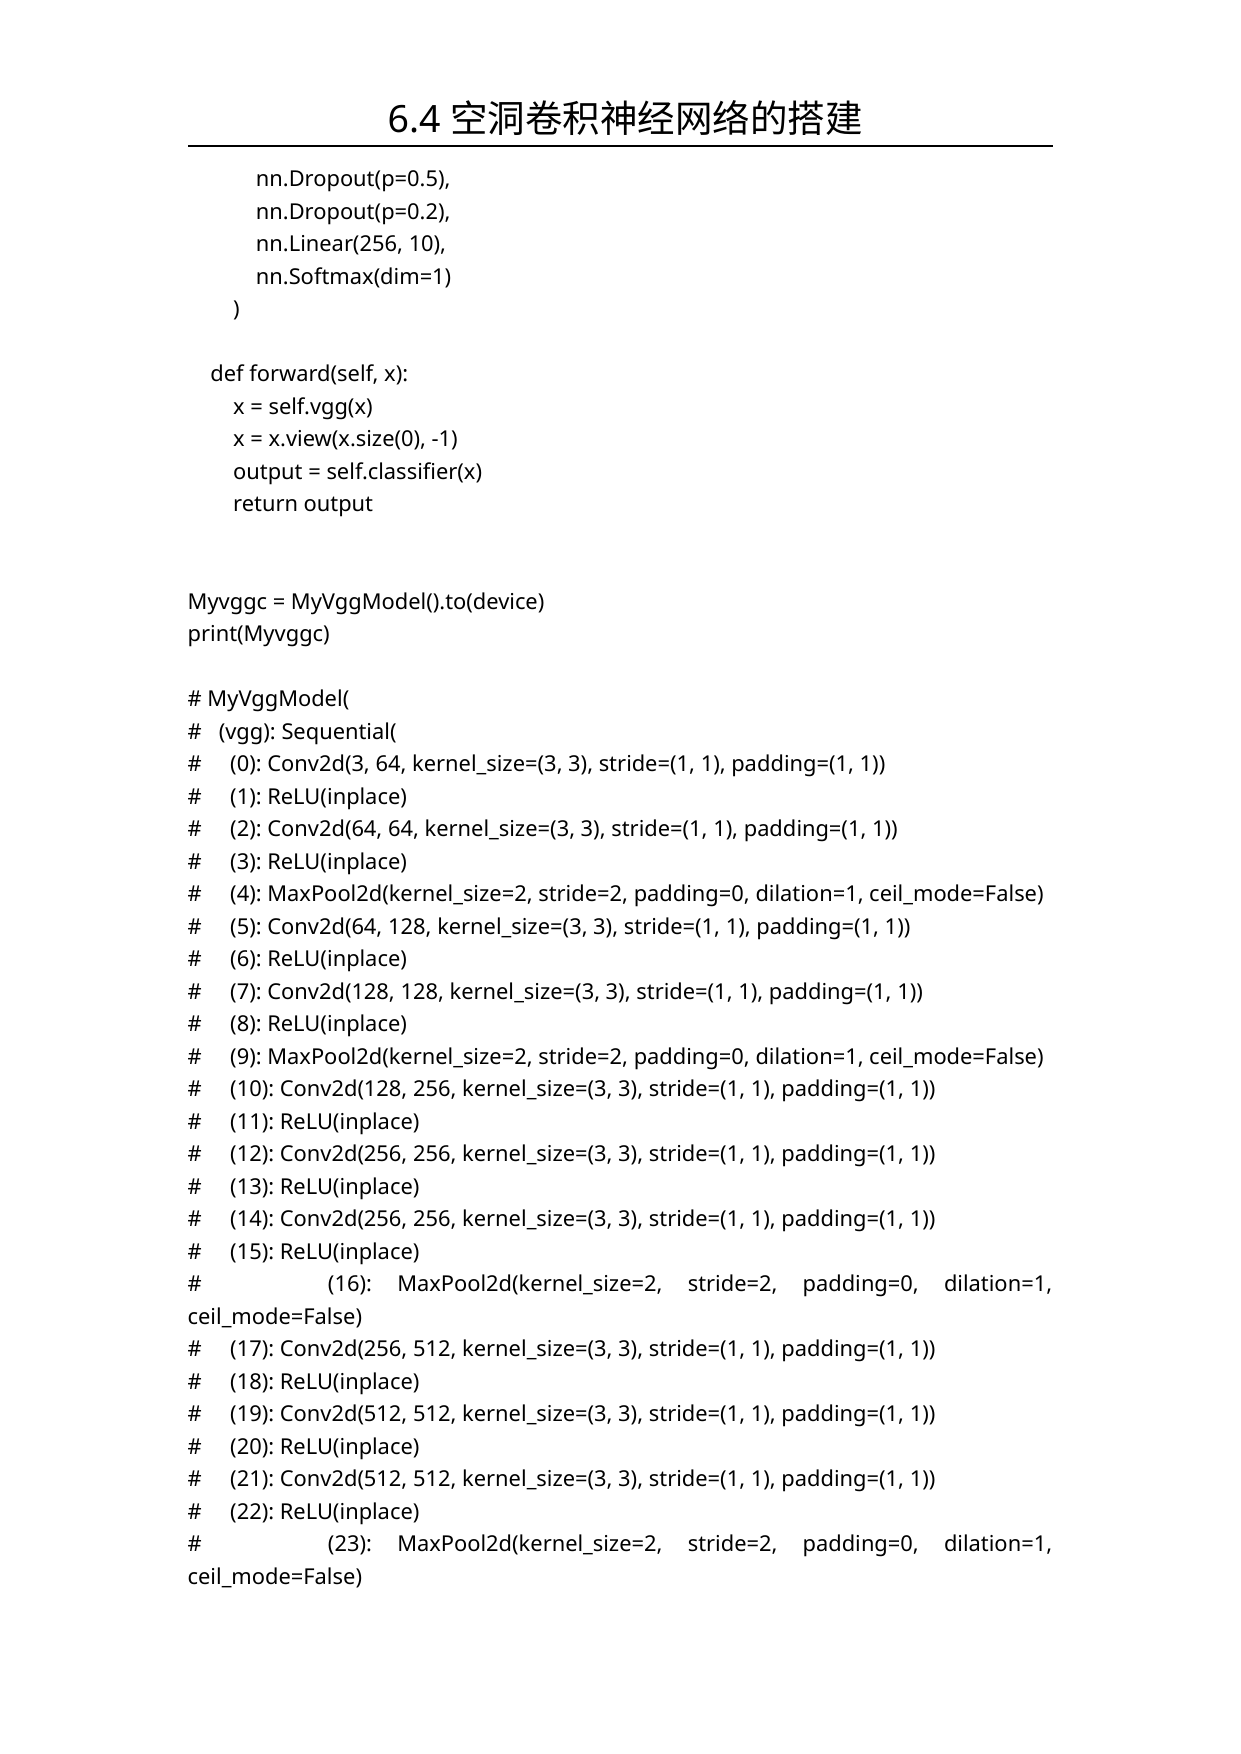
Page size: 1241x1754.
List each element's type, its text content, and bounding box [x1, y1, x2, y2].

text output = self.classifier(x) [187, 454, 1053, 487]
text # (12): Conv2d(256, 256, kernel_size=(3, 3), stride=(1, 1), padding=(1, 1)) [187, 1137, 1053, 1169]
text # (vgg): Sequential( [187, 714, 1053, 747]
text x = x.view(x.size(0), -1) [187, 422, 1053, 454]
text # (13): ReLU(inplace) [187, 1169, 1053, 1202]
text x = self.vgg(x) [187, 389, 1053, 422]
text # (15): ReLU(inplace) [187, 1234, 1053, 1267]
text # (16): MaxPool2d(kernel_size=2, stride=2, padding=0, dilation=1, ceil_mode=False) [187, 1267, 1053, 1332]
text # (19): Conv2d(512, 512, kernel_size=(3, 3), stride=(1, 1), padding=(1, 1)) [187, 1397, 1053, 1429]
text nn.Linear(256, 10), [187, 227, 1053, 259]
text # (9): MaxPool2d(kernel_size=2, stride=2, padding=0, dilation=1, ceil_mode=False) [187, 1039, 1053, 1072]
text # (10): Conv2d(128, 256, kernel_size=(3, 3), stride=(1, 1), padding=(1, 1)) [187, 1072, 1053, 1104]
text # MyVggModel( [187, 682, 1053, 714]
text # (8): ReLU(inplace) [187, 1007, 1053, 1039]
text return output [187, 487, 1053, 519]
text # (3): ReLU(inplace) [187, 844, 1053, 877]
text Myvggc = MyVggModel().to(device) [187, 584, 1053, 617]
text # (22): ReLU(inplace) [187, 1494, 1053, 1527]
text # (11): ReLU(inplace) [187, 1104, 1053, 1137]
text nn.Softmax(dim=1) [187, 259, 1053, 292]
text # (20): ReLU(inplace) [187, 1429, 1053, 1462]
text # (21): Conv2d(512, 512, kernel_size=(3, 3), stride=(1, 1), padding=(1, 1)) [187, 1462, 1053, 1494]
text print(Myvggc) [187, 617, 1053, 649]
text ) [187, 292, 1053, 324]
text nn.Dropout(p=0.2), [187, 194, 1053, 227]
text # (23): MaxPool2d(kernel_size=2, stride=2, padding=0, dilation=1, ceil_mode=False) [187, 1527, 1053, 1592]
text # (7): Conv2d(128, 128, kernel_size=(3, 3), stride=(1, 1), padding=(1, 1)) [187, 974, 1053, 1007]
text # (18): ReLU(inplace) [187, 1364, 1053, 1397]
text # (5): Conv2d(64, 128, kernel_size=(3, 3), stride=(1, 1), padding=(1, 1)) [187, 909, 1053, 942]
text # (1): ReLU(inplace) [187, 779, 1053, 812]
text # (2): Conv2d(64, 64, kernel_size=(3, 3), stride=(1, 1), padding=(1, 1)) [187, 812, 1053, 844]
text # (0): Conv2d(3, 64, kernel_size=(3, 3), stride=(1, 1), padding=(1, 1)) [187, 747, 1053, 779]
text def forward(self, x): [187, 357, 1053, 389]
text # (4): MaxPool2d(kernel_size=2, stride=2, padding=0, dilation=1, ceil_mode=False) [187, 877, 1053, 909]
text # (17): Conv2d(256, 512, kernel_size=(3, 3), stride=(1, 1), padding=(1, 1)) [187, 1332, 1053, 1364]
text # (14): Conv2d(256, 256, kernel_size=(3, 3), stride=(1, 1), padding=(1, 1)) [187, 1202, 1053, 1234]
text nn.Dropout(p=0.5), [187, 162, 1053, 194]
text # (6): ReLU(inplace) [187, 942, 1053, 974]
